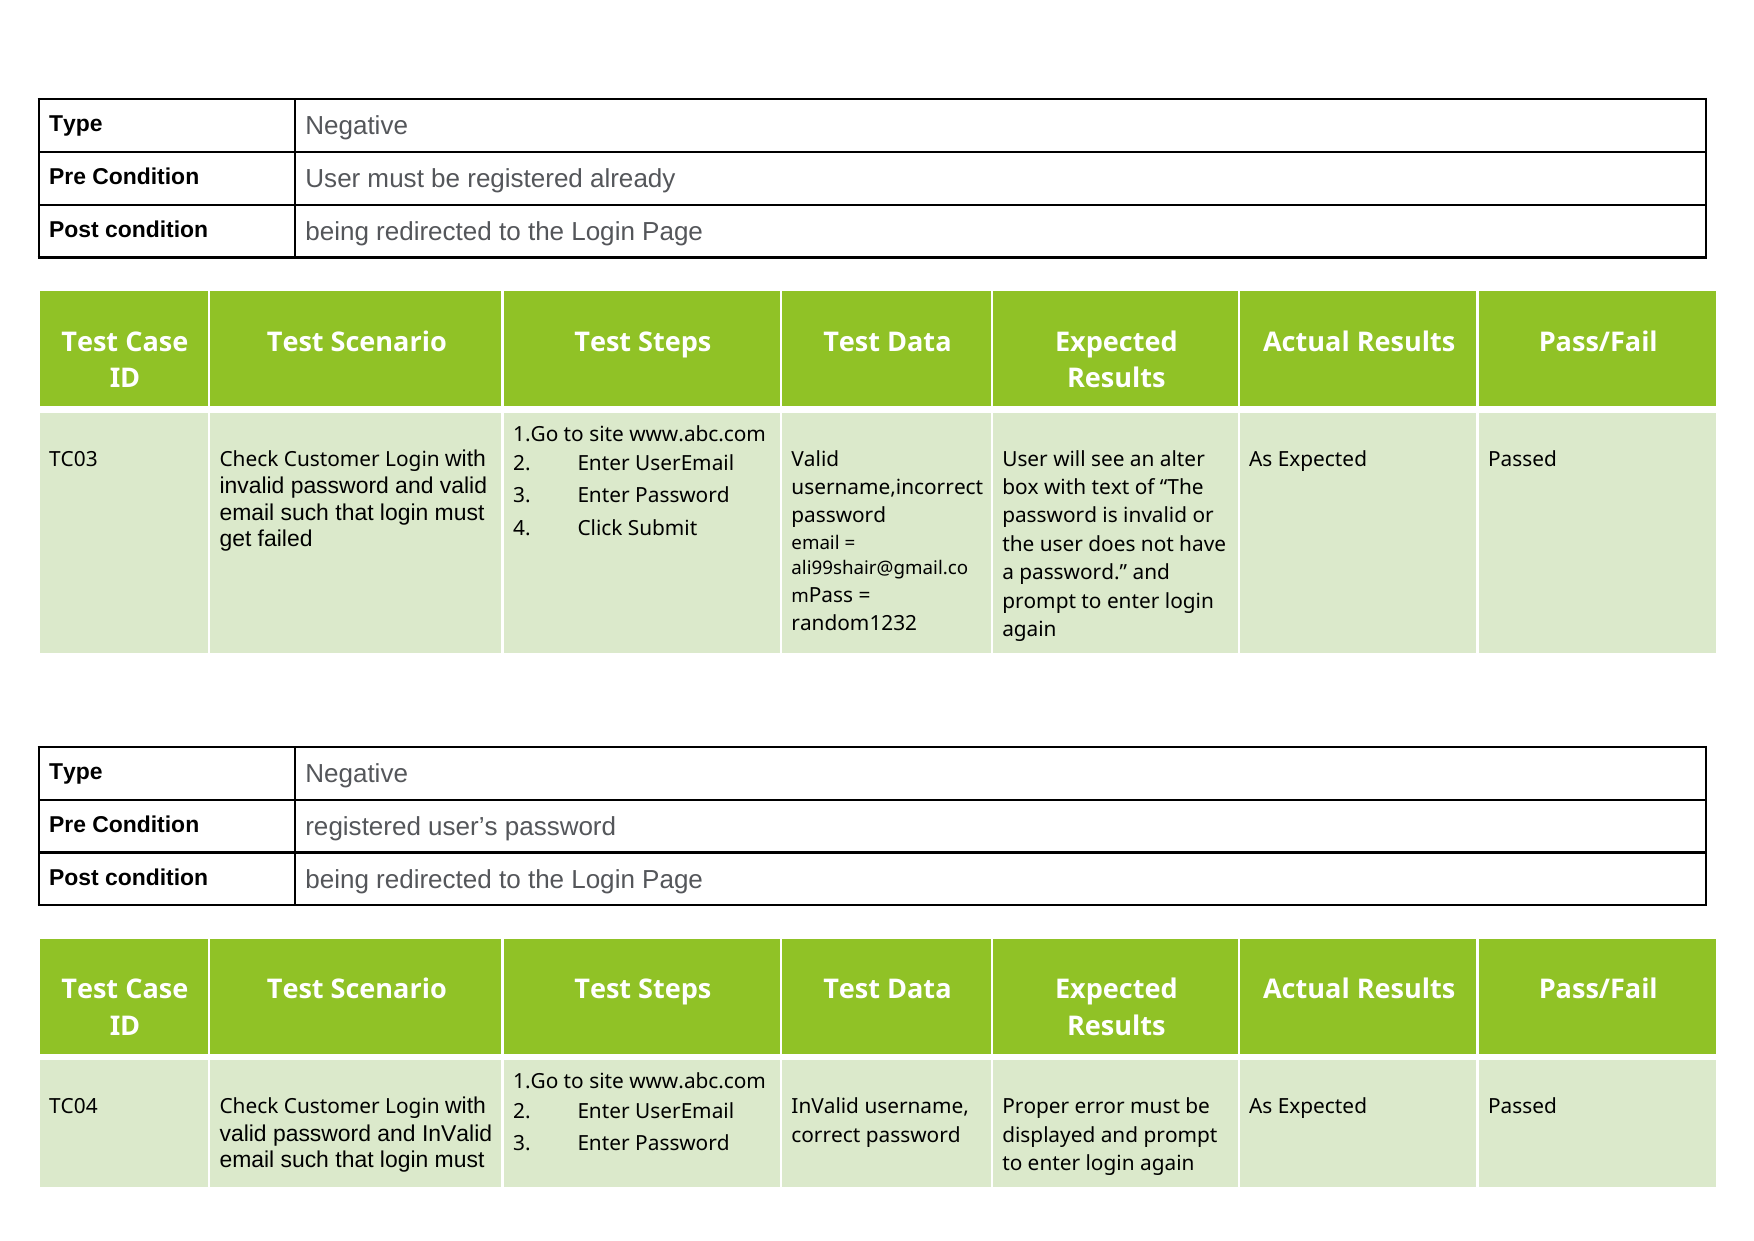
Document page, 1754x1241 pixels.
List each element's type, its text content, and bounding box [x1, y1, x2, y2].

table_cell 1.Go to site www.abc.com 2. Enter UserEmail 3. Enter Password 4. Click Submit [504, 413, 780, 653]
table_cell Post condition [40, 854, 294, 904]
table_header Negative [296, 100, 1705, 151]
table_cell User will see an alter box with text of “The password is invalid or the user does not have a password.” and prompt to enter login again [993, 413, 1238, 653]
table_header Test Data [782, 291, 991, 406]
table_cell TC03 [40, 413, 208, 653]
table_cell being redirected to the Login Page [296, 206, 1705, 256]
table_header Expected Results [993, 939, 1238, 1054]
table_header Test Steps [504, 939, 780, 1054]
table_header Pass/Fail [1479, 939, 1716, 1054]
table_cell As Expected [1240, 413, 1476, 653]
table_cell TC04 [40, 1060, 208, 1187]
table_header Test Scenario [210, 939, 501, 1054]
table_cell As Expected [1240, 1060, 1476, 1187]
table_header Test Data [782, 939, 991, 1054]
table_header Type [40, 748, 294, 799]
table_cell Post condition [40, 206, 294, 256]
table_cell being redirected to the Login Page [296, 854, 1705, 904]
table_cell registered user’s password [296, 801, 1705, 851]
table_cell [993, 1060, 1238, 1187]
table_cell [210, 1060, 501, 1187]
table_cell Check Customer Login with invalid password and valid email such that login must get failed [210, 413, 501, 653]
table_header Actual Results [1240, 939, 1476, 1054]
table_header Test Case ID [40, 291, 208, 406]
table_header Test Case ID [40, 939, 208, 1054]
table_header Expected Results [993, 291, 1238, 406]
table_header Type [40, 100, 294, 151]
table_header Test Steps [504, 291, 780, 406]
table_cell Passed [1479, 413, 1716, 653]
table_cell Valid username,incorrect password email = ali99shair@gmail.comPass = random1232 [782, 413, 991, 653]
table_header Pass/Fail [1479, 291, 1716, 406]
table_cell Passed [1479, 1060, 1716, 1187]
table_cell Pre Condition [40, 153, 294, 203]
table_header Actual Results [1240, 291, 1476, 406]
table_header Test Scenario [210, 291, 501, 406]
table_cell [504, 1060, 780, 1187]
table_cell User must be registered already [296, 153, 1705, 203]
table_header Negative [296, 748, 1705, 799]
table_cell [782, 1060, 991, 1187]
table_cell Pre Condition [40, 801, 294, 851]
